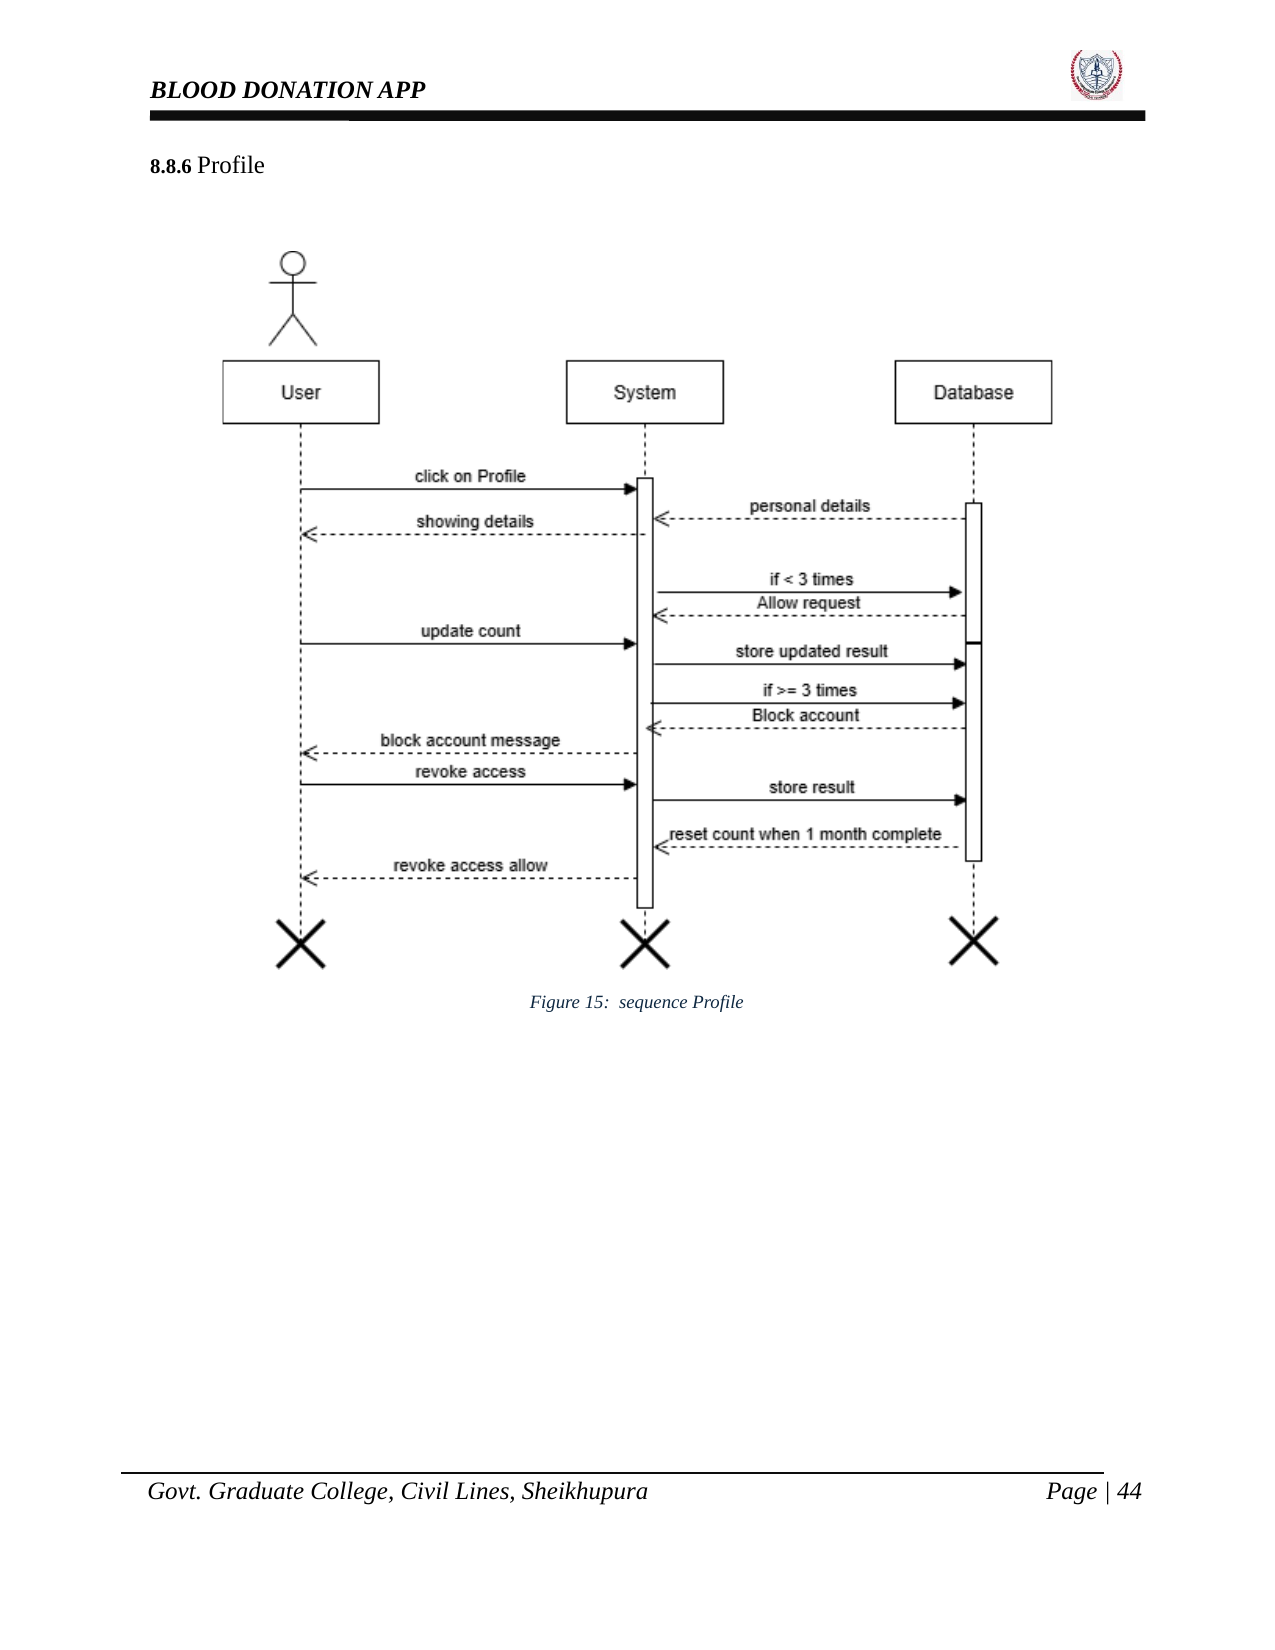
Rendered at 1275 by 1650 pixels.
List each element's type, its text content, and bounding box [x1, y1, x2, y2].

picture [1070, 50, 1125, 102]
picture [222, 251, 1053, 970]
text Figure 15: sequence Profile [150, 991, 1125, 1012]
subtitle Profile [150, 150, 1125, 179]
